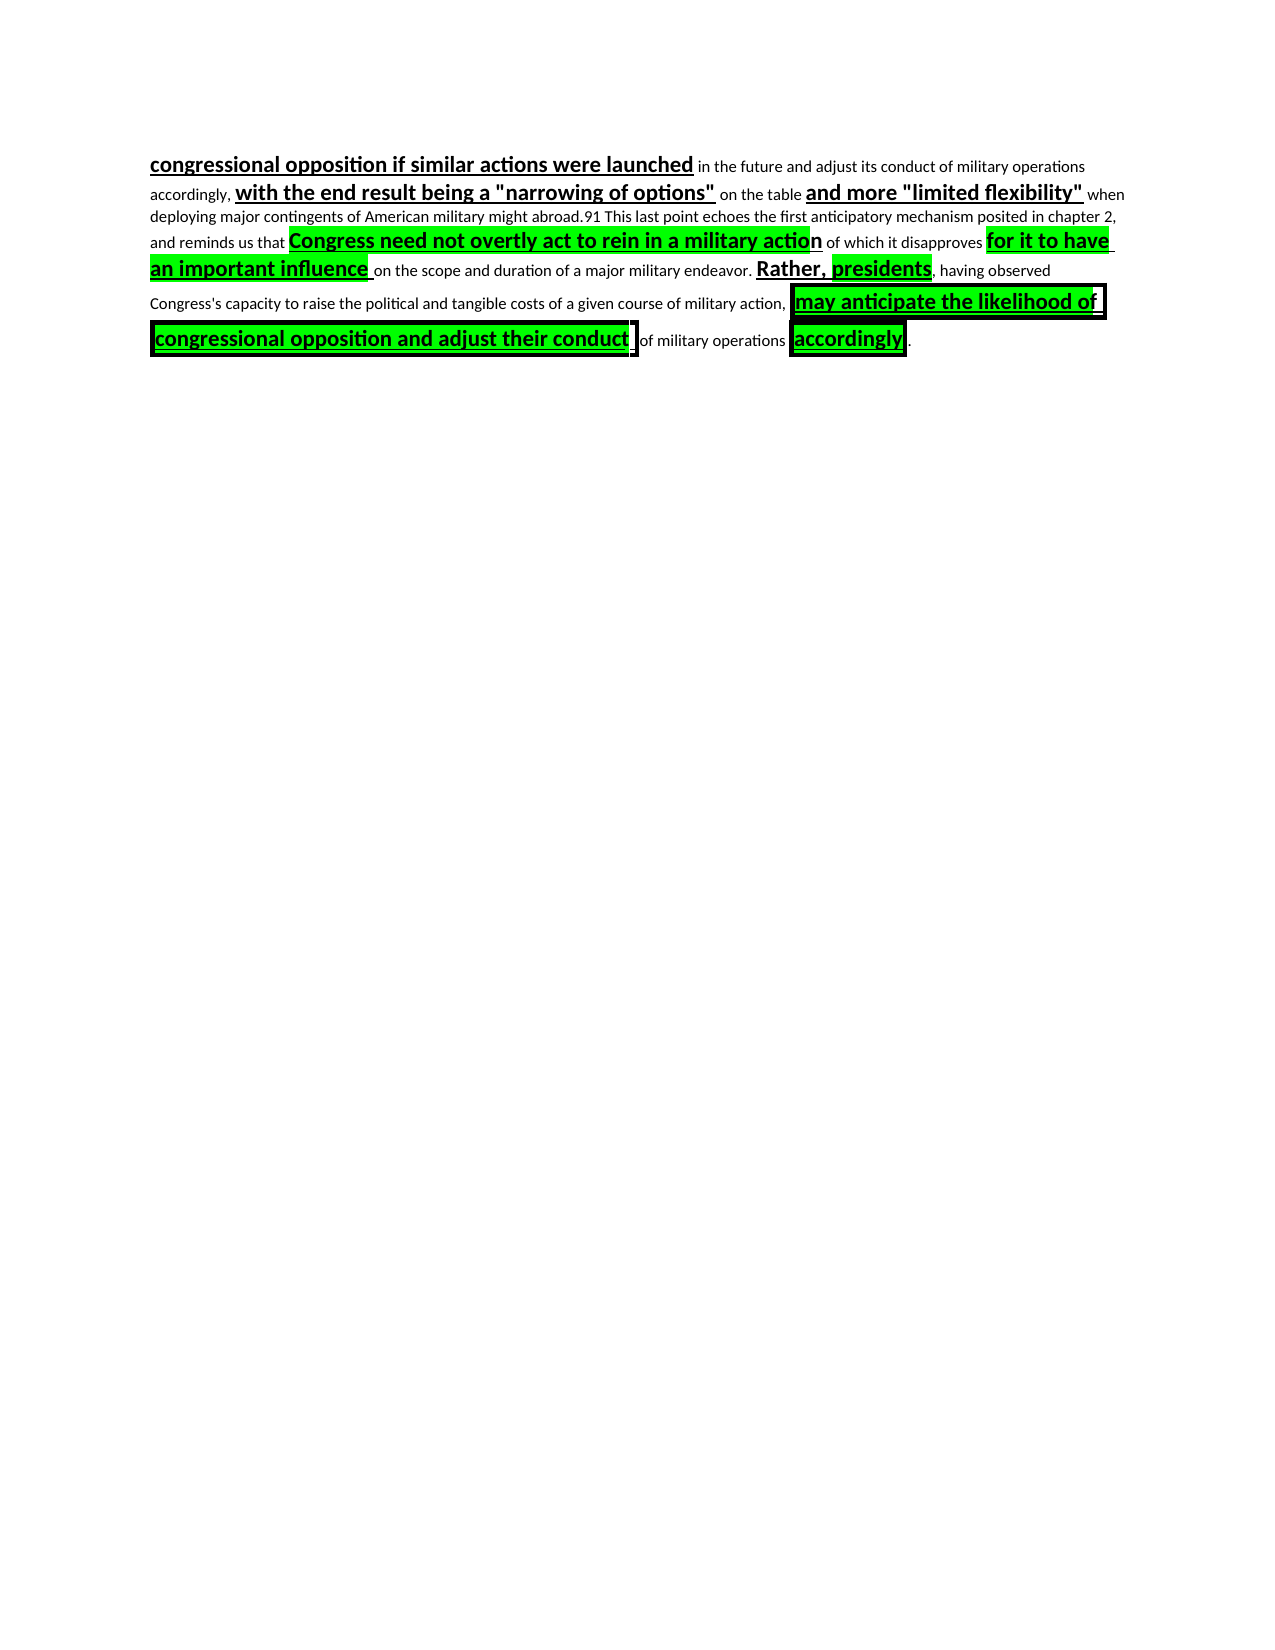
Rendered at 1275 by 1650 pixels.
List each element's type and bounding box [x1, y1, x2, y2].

text [150, 150, 1125, 357]
